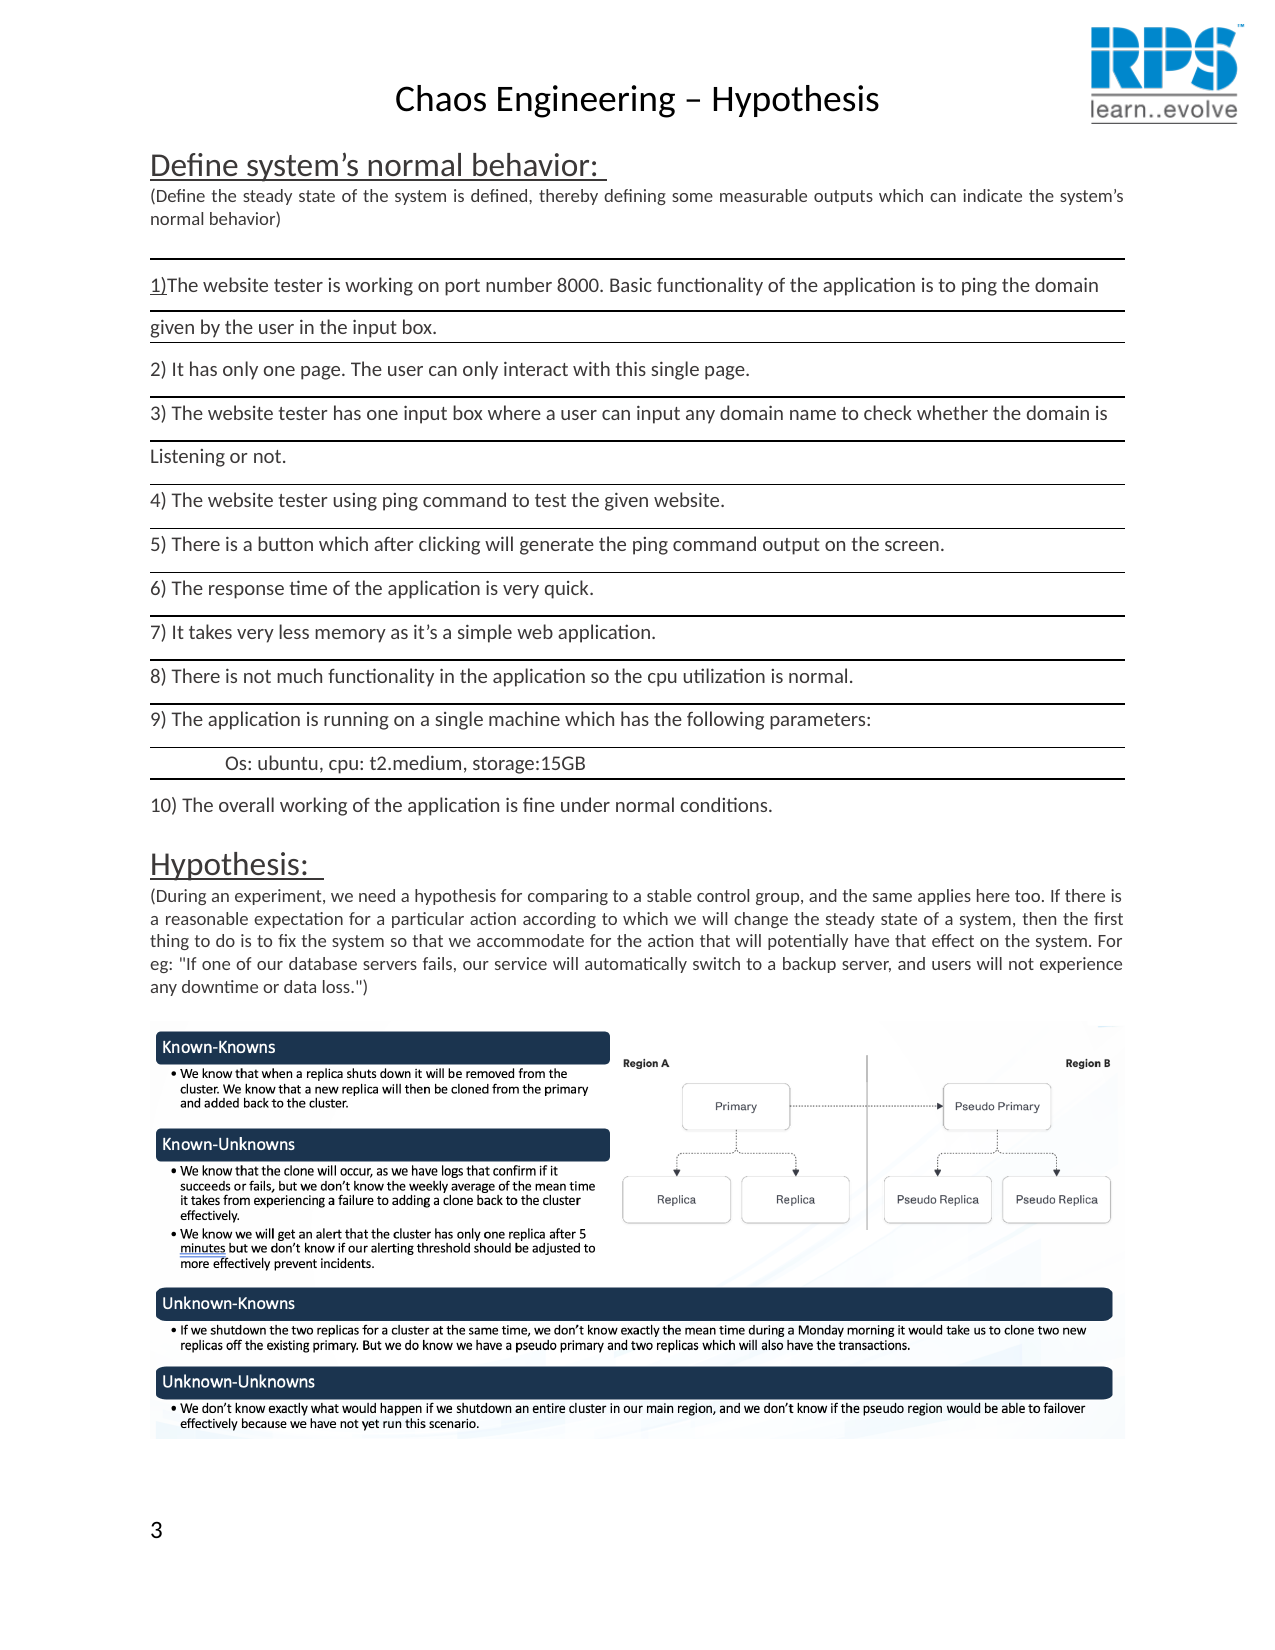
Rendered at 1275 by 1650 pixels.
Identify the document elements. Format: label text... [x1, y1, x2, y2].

text (Define the steady state of the system is defined, thereby defining some measurable outputs which can indicate the system’s normal behavior) [150, 185, 1125, 231]
text (During an experiment, we need a hypothesis for comparing to a stable control group, and the same applies here too. If there is a reasonable expectation for a particular action according to which we will change the steady state of a system, then the first thing to do is to fix the system so that we accommodate for the action that will potentially have that effect on the system. For eg: "If one of our database servers fails, our service will automatically switch to a backup server, and users will not experience any downtime or data loss.") [150, 884, 1125, 998]
text 5) There is a button which after clicking will generate the ping command output on the screen. [150, 529, 1125, 559]
text 9) The application is running on a single machine which has the following parameters: [150, 705, 1125, 734]
text 1)The website tester is working on port number 8000. Basic functionality of the application is to ping the domain [150, 272, 1125, 298]
text 6) The response time of the application is very quick. [150, 573, 1125, 603]
text 10) The overall working of the application is fine under normal conditions. [150, 792, 1125, 818]
text 7) It takes very less memory as it’s a simple web application. [150, 617, 1125, 646]
text 8) There is not much functionality in the application so the cpu utilization is normal. [150, 661, 1125, 690]
text Hypothesis: [150, 843, 1125, 884]
text Define system’s normal behavior: [150, 144, 1125, 185]
picture [1091, 24, 1245, 124]
text 4) The website tester using ping command to test the given website. [150, 485, 1125, 515]
picture [150, 1021, 1125, 1439]
text Listening or not. [150, 442, 1125, 471]
text given by the user in the input box. [150, 312, 1125, 342]
text 2) It has only one page. The user can only interact with this single page. [150, 356, 1125, 383]
text Os: ubuntu, cpu: t2.medium, storage:15GB [150, 748, 1125, 778]
text 3) The website tester has one input box where a user can input any domain name to check whether the domain is [150, 398, 1125, 427]
